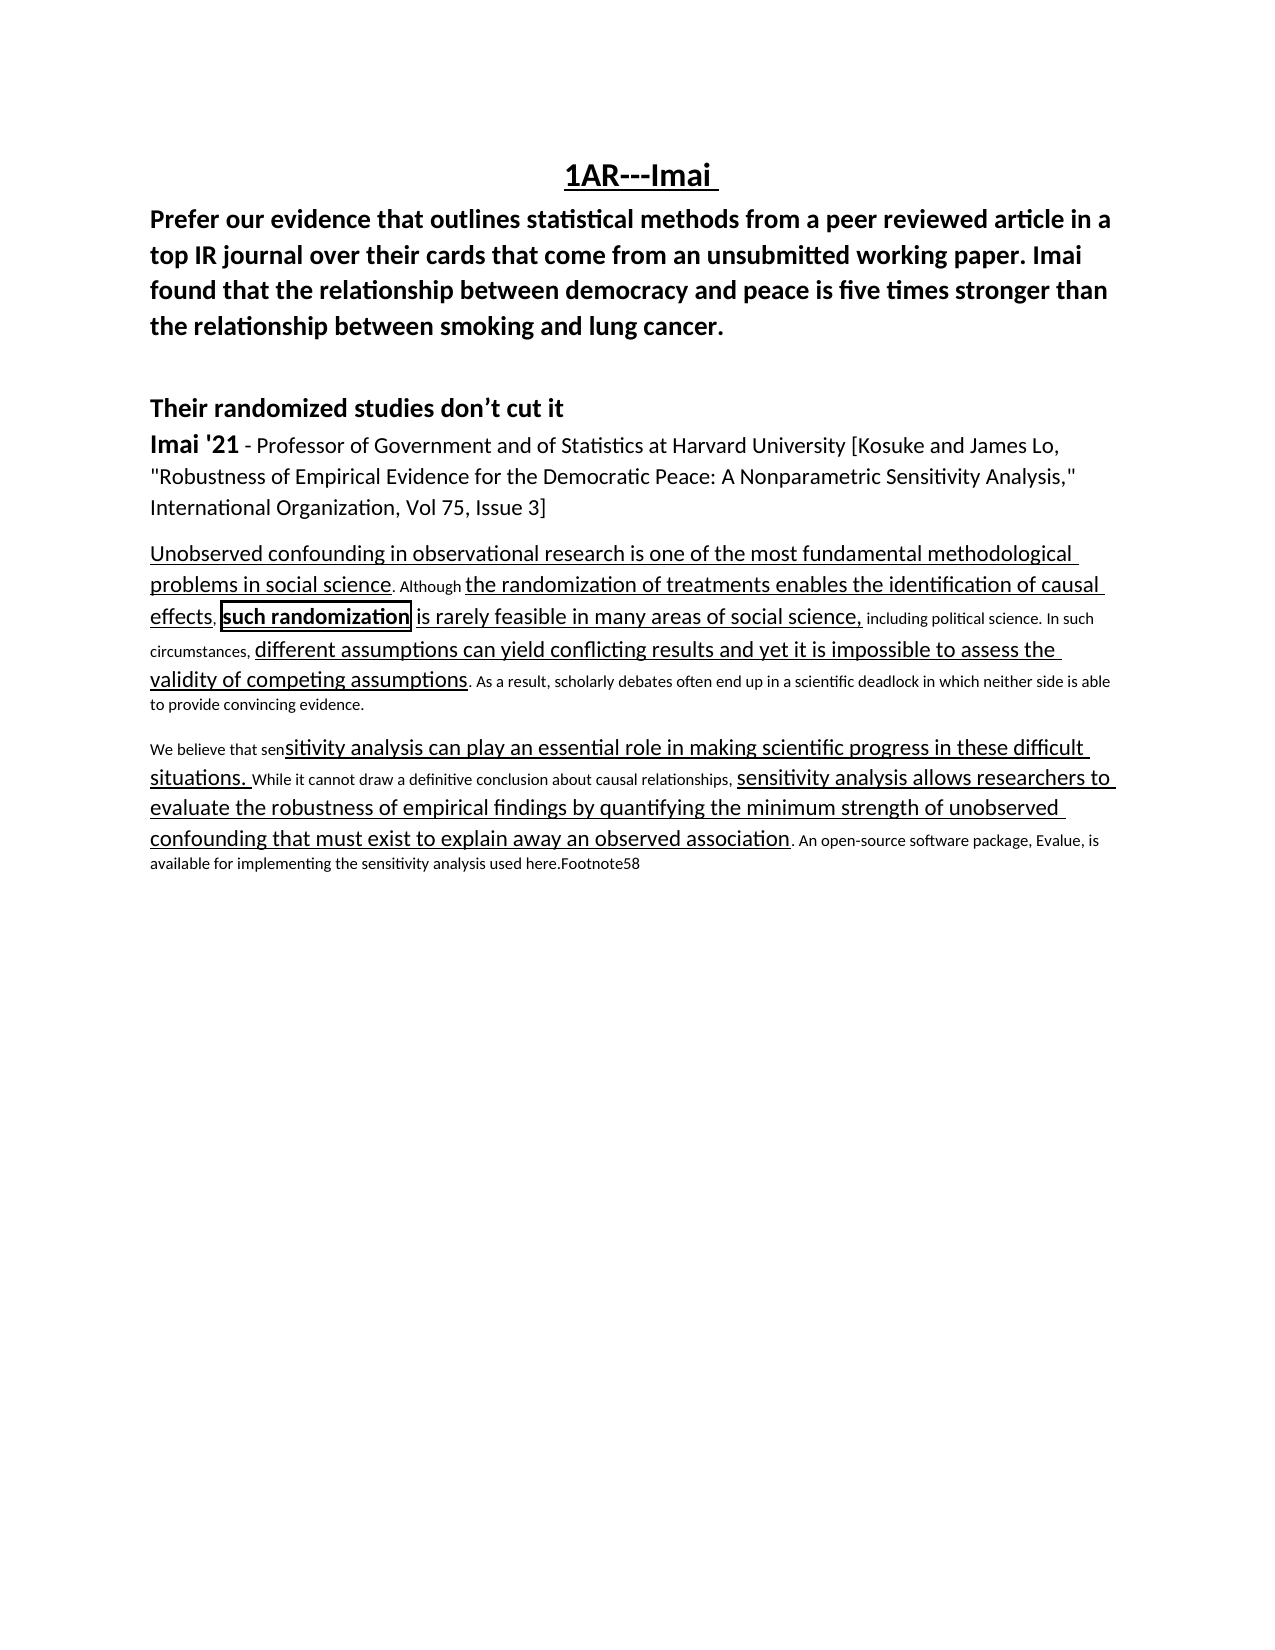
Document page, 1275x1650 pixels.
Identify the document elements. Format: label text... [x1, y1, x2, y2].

subtitle Their randomized studies don’t cut it [150, 392, 1125, 425]
text We believe that sensitivity analysis can play an essential role in making scientific progress in these difficult situations. While it cannot draw a definitive conclusion about causal relationships, sensitivity analysis allows researchers to evaluate the robustness of empirical findings by quantifying the minimum strength of unobserved confounding that must exist to explain away an observed association. An open-source software package, Evalue, is available for implementing the sensitivity analysis used here.Footnote58 [150, 733, 1125, 873]
text Imai '21 - Professor of Government and of Statistics at Harvard University [Kosuke and James Lo, "Robustness of Empirical Evidence for the Democratic Peace: A Nonparametric Sensitivity Analysis," International Organization, Vol 75, Issue 3] [150, 427, 1125, 521]
subtitle 1AR---Imai [150, 154, 1125, 195]
subtitle Prefer our evidence that outlines statistical methods from a peer reviewed article in a top IR journal over their cards that come from an unsubmitted working paper. Imai found that the relationship between democracy and peace is five times stronger than the relationship between smoking and lung cancer. [150, 202, 1125, 342]
text Unobserved confounding in observational research is one of the most fundamental methodological problems in social science. Although the randomization of treatments enables the identification of causal effects, such randomization is rarely feasible in many areas of social science, including political science. In such circumstances, different assumptions can yield conflicting results and yet it is impossible to assess the validity of competing assumptions. As a result, scholarly debates often end up in a scientific deadlock in which neither side is able to provide convincing evidence. [150, 539, 1125, 715]
